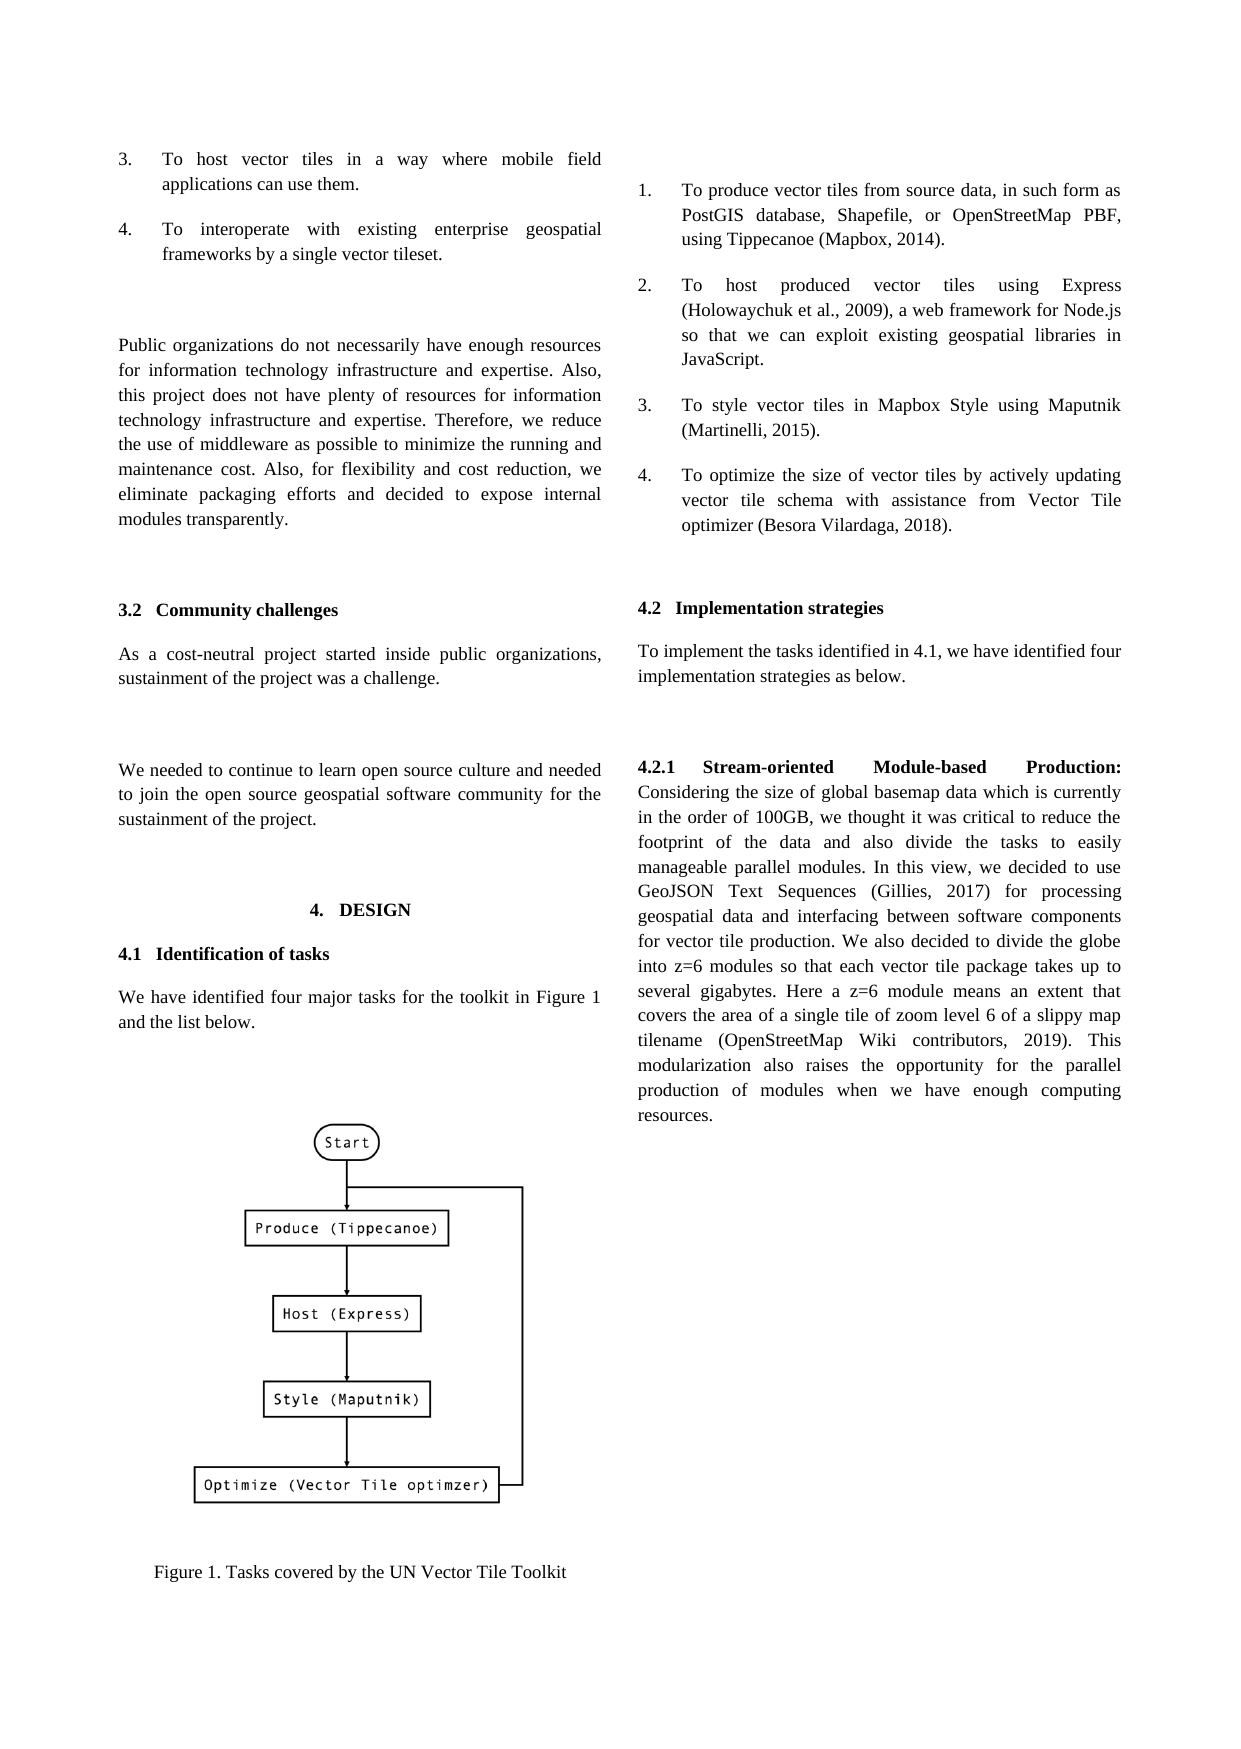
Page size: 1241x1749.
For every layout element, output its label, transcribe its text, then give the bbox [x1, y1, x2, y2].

subtitle Implementation strategies [638, 597, 1122, 618]
list To host produced vector tiles using Express (Holowaychuk et al., 2009), a web framework for Node.js so that we can exploit existing geospatial libraries in JavaScript. [638, 274, 1122, 370]
text Public organizations do not necessarily have enough resources for information technology infrastructure and expertise. Also, this project does not have plenty of resources for information technology infrastructure and expertise. Therefore, we reduce the use of middleware as possible to minimize the running and maintenance cost. Also, for flexibility and cost reduction, we eliminate packaging efforts and decided to expose internal modules transparently. [118, 334, 602, 529]
subtitle Community challenges [118, 599, 602, 621]
text As a cost-neutral project started inside public organizations, sustainment of the project was a challenge. [118, 642, 602, 689]
list To optimize the size of vector tiles by actively updating vector tile schema with assistance from Vector Tile optimizer (Besora Vilardaga, 2018). [638, 464, 1122, 536]
picture [118, 1102, 603, 1532]
list To host vector tiles in a way where mobile field applications can use them. [118, 148, 602, 194]
subtitle Identification of tasks [118, 943, 602, 964]
text We have identified four major tasks for the toolkit in Figure 1 and the list below. [118, 986, 602, 1033]
text To implement the tasks identified in 4.1, we have identified four implementation strategies as below. [638, 640, 1122, 687]
subtitle DESIGN [118, 899, 602, 921]
text Figure 1. Tasks covered by the UN Vector Tile Toolkit [118, 1561, 602, 1583]
list To interoperate with existing enterprise geospatial frameworks by a single vector tileset. [118, 218, 602, 264]
list To style vector tiles in Mapbox Style using Maputnik (Martinelli, 2015). [638, 394, 1122, 440]
text We needed to continue to learn open source culture and needed to join the open source geospatial software community for the sustainment of the project. [118, 758, 602, 830]
list To produce vector tiles from source data, in such form as PostGIS database, Shapefile, or OpenStreetMap PBF, using Tippecanoe (Mapbox, 2014). [638, 179, 1122, 250]
subtitle Stream-oriented Module-based Production: Considering the size of global basemap data which is currently in the order of 100GB, we thought it was critical to reduce the footprint of the data and also divide the tasks to easily manageable parallel modules. In this view, we decided to use GeoJSON Text Sequences (Gillies, 2017) for processing geospatial data and interfacing between software components for vector tile production. We also decided to divide the globe into z=6 modules so that each vector tile package takes up to several gigabytes. Here a z=6 module means an extent that covers the area of a single tile of zoom level 6 of a slippy map tilename (OpenStreetMap Wiki contributors, 2019). This modularization also raises the opportunity for the parallel production of modules when we have enough computing resources. [638, 756, 1122, 1125]
